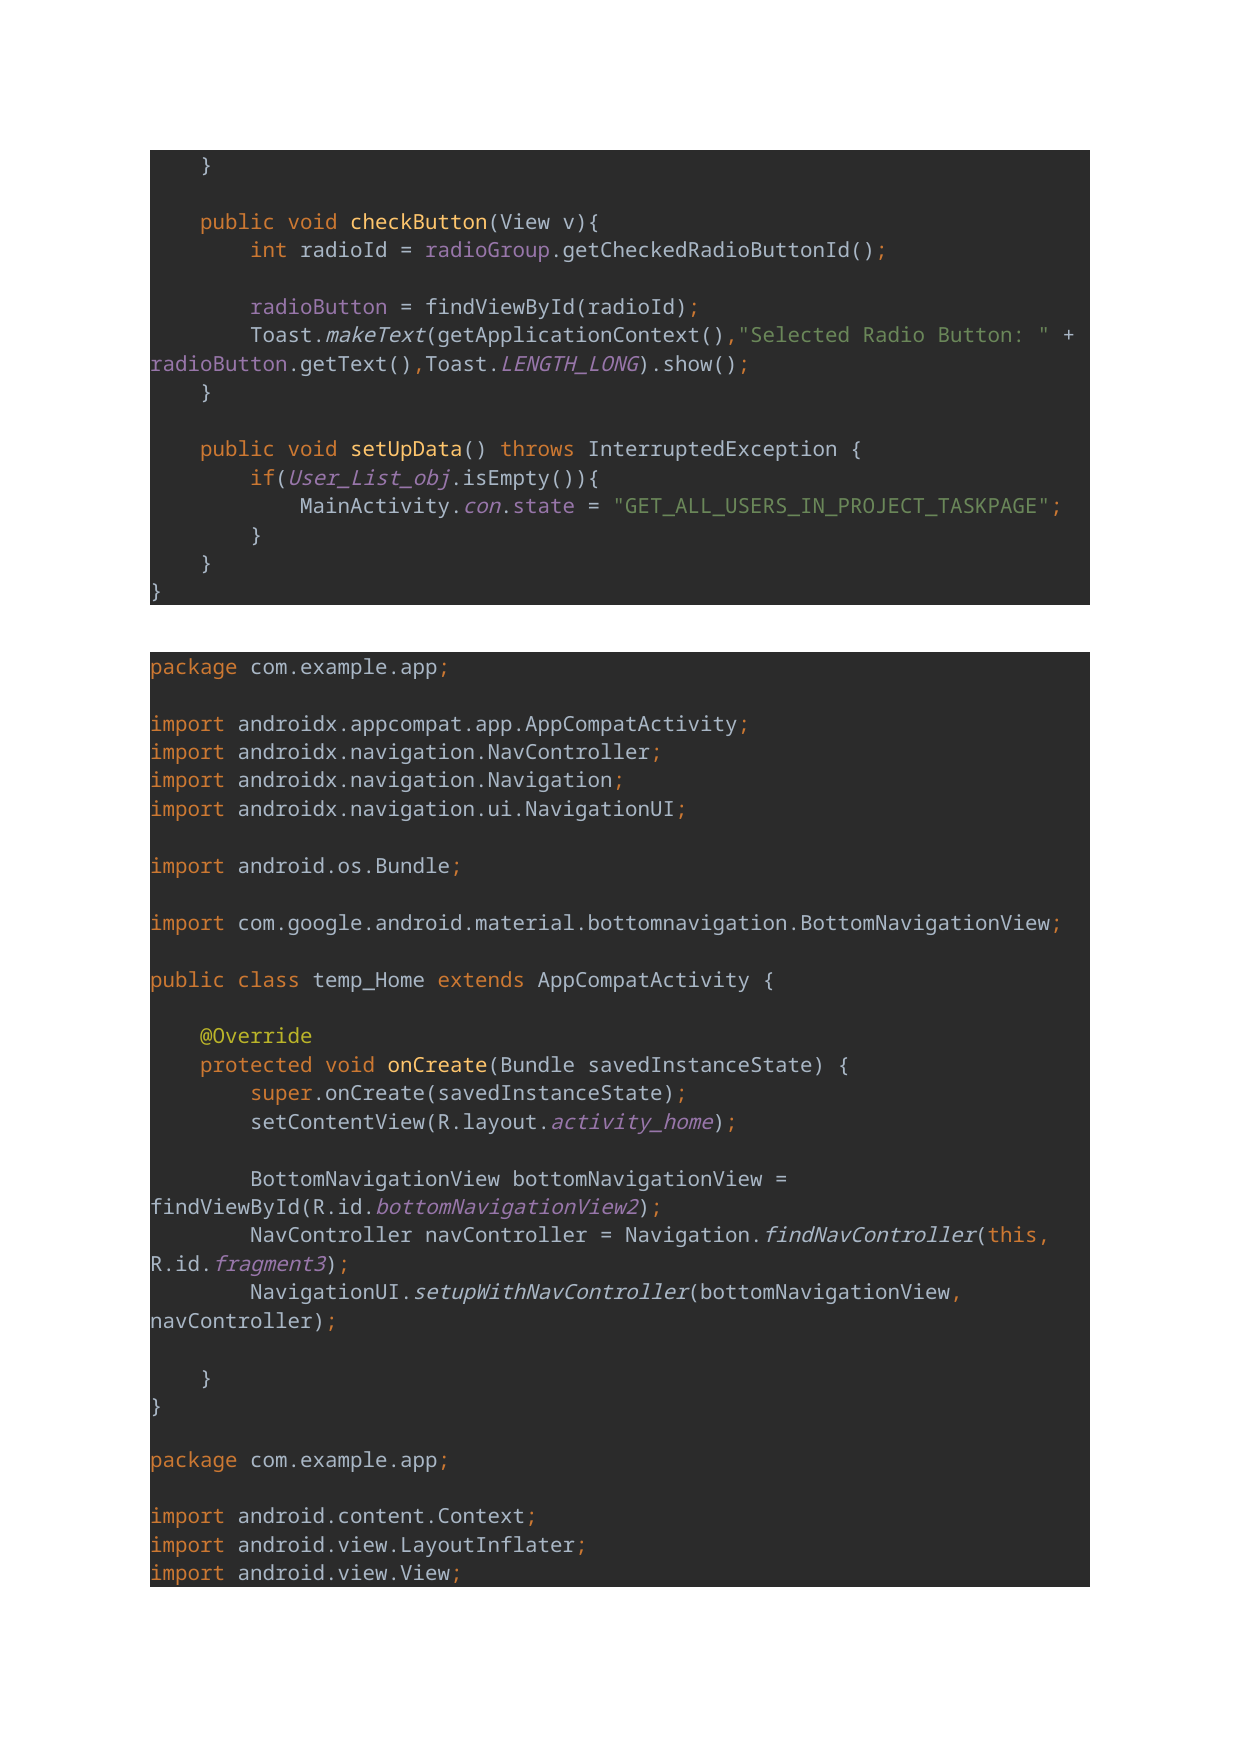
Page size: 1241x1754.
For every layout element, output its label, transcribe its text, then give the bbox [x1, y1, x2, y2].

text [150, 1445, 1090, 1587]
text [150, 150, 1090, 605]
text package com.example.app; import androidx.appcompat.app.AppCompatActivity; import androidx.navigation.NavController; import androidx.navigation.Navigation; import androidx.navigation.ui.NavigationUI; import android.os.Bundle; import com.google.android.material.bottomnavigation.BottomNavigationView; public class temp_Home extends AppCompatActivity { @Override protected void onCreate(Bundle savedInstanceState) { super.onCreate(savedInstanceState); setContentView(R.layout.activity_home); BottomNavigationView bottomNavigationView = findViewById(R.id.bottomNavigationView2); NavController navController = Navigation.findNavController(this, R.id.fragment3); NavigationUI.setupWithNavController(bottomNavigationView, navController); } } [150, 652, 1090, 1420]
